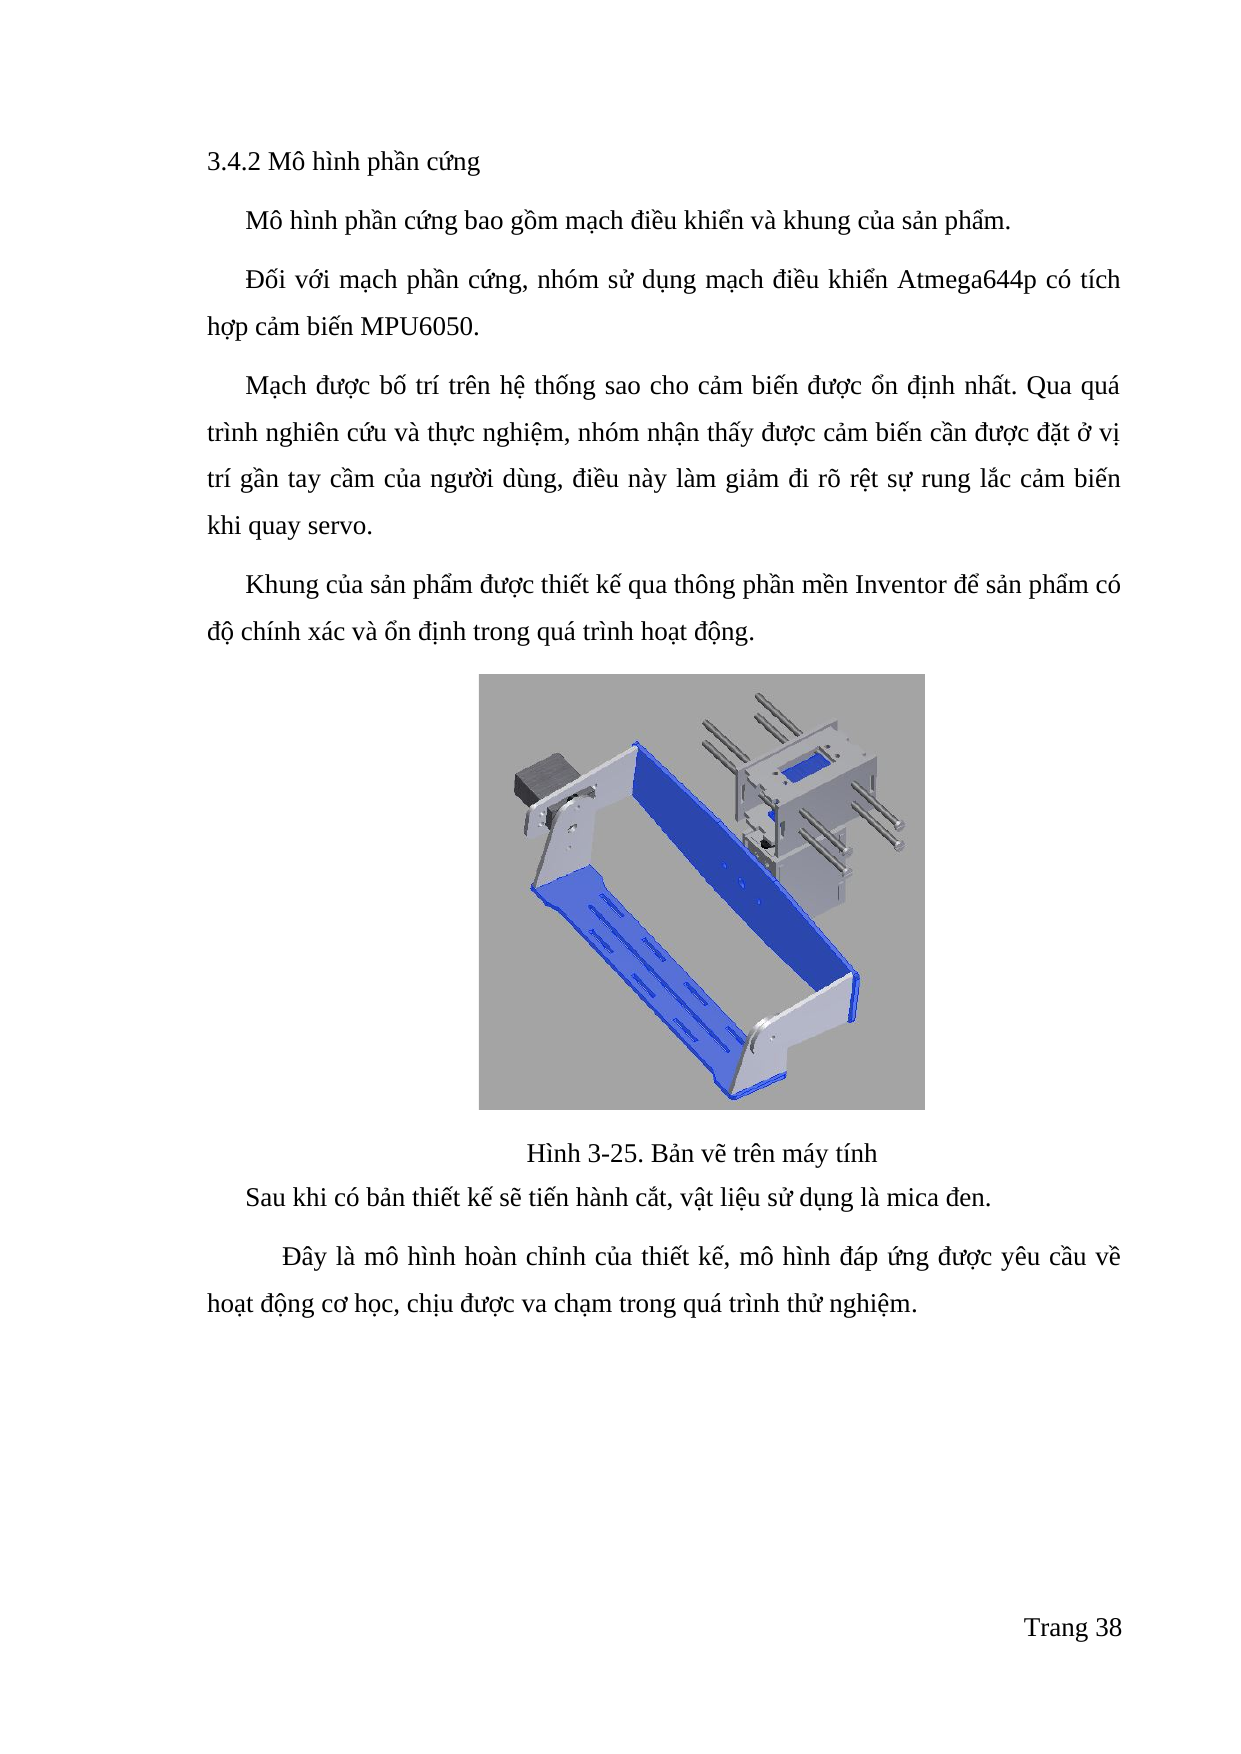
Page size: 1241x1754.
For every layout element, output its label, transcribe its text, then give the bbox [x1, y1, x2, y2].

text Mô hình phần cứng bao gồm mạch điều khiển và khung của sản phẩm. [207, 204, 1122, 235]
text Đây là mô hình hoàn chỉnh của thiết kế, mô hình đáp ứng được yêu cầu về hoạt động cơ học, chịu được va chạm trong quá trình thử nghiệm. [207, 1240, 1122, 1318]
text Đối với mạch phần cứng, nhóm sử dụng mạch điều khiển Atmega644p có tích hợp cảm biến MPU6050. [207, 263, 1122, 341]
text Sau khi có bản thiết kế sẽ tiến hành cắt, vật liệu sử dụng là mica đen. [207, 1181, 1122, 1212]
picture [478, 674, 925, 1110]
text Khung của sản phẩm được thiết kế qua thông phần mền Inventor để sản phẩm có độ chính xác và ổn định trong quá trình hoạt động. [207, 568, 1122, 646]
text Mạch được bố trí trên hệ thống sao cho cảm biến được ổn định nhất. Qua quá trình nghiên cứu và thực nghiệm, nhóm nhận thấy được cảm biến cần được đặt ở vị trí gần tay cầm của người dùng, điều này làm giảm đi rõ rệt sự rung lắc cảm biến khi quay servo. [207, 369, 1122, 540]
subtitle Mô hình phần cứng [207, 145, 1122, 176]
